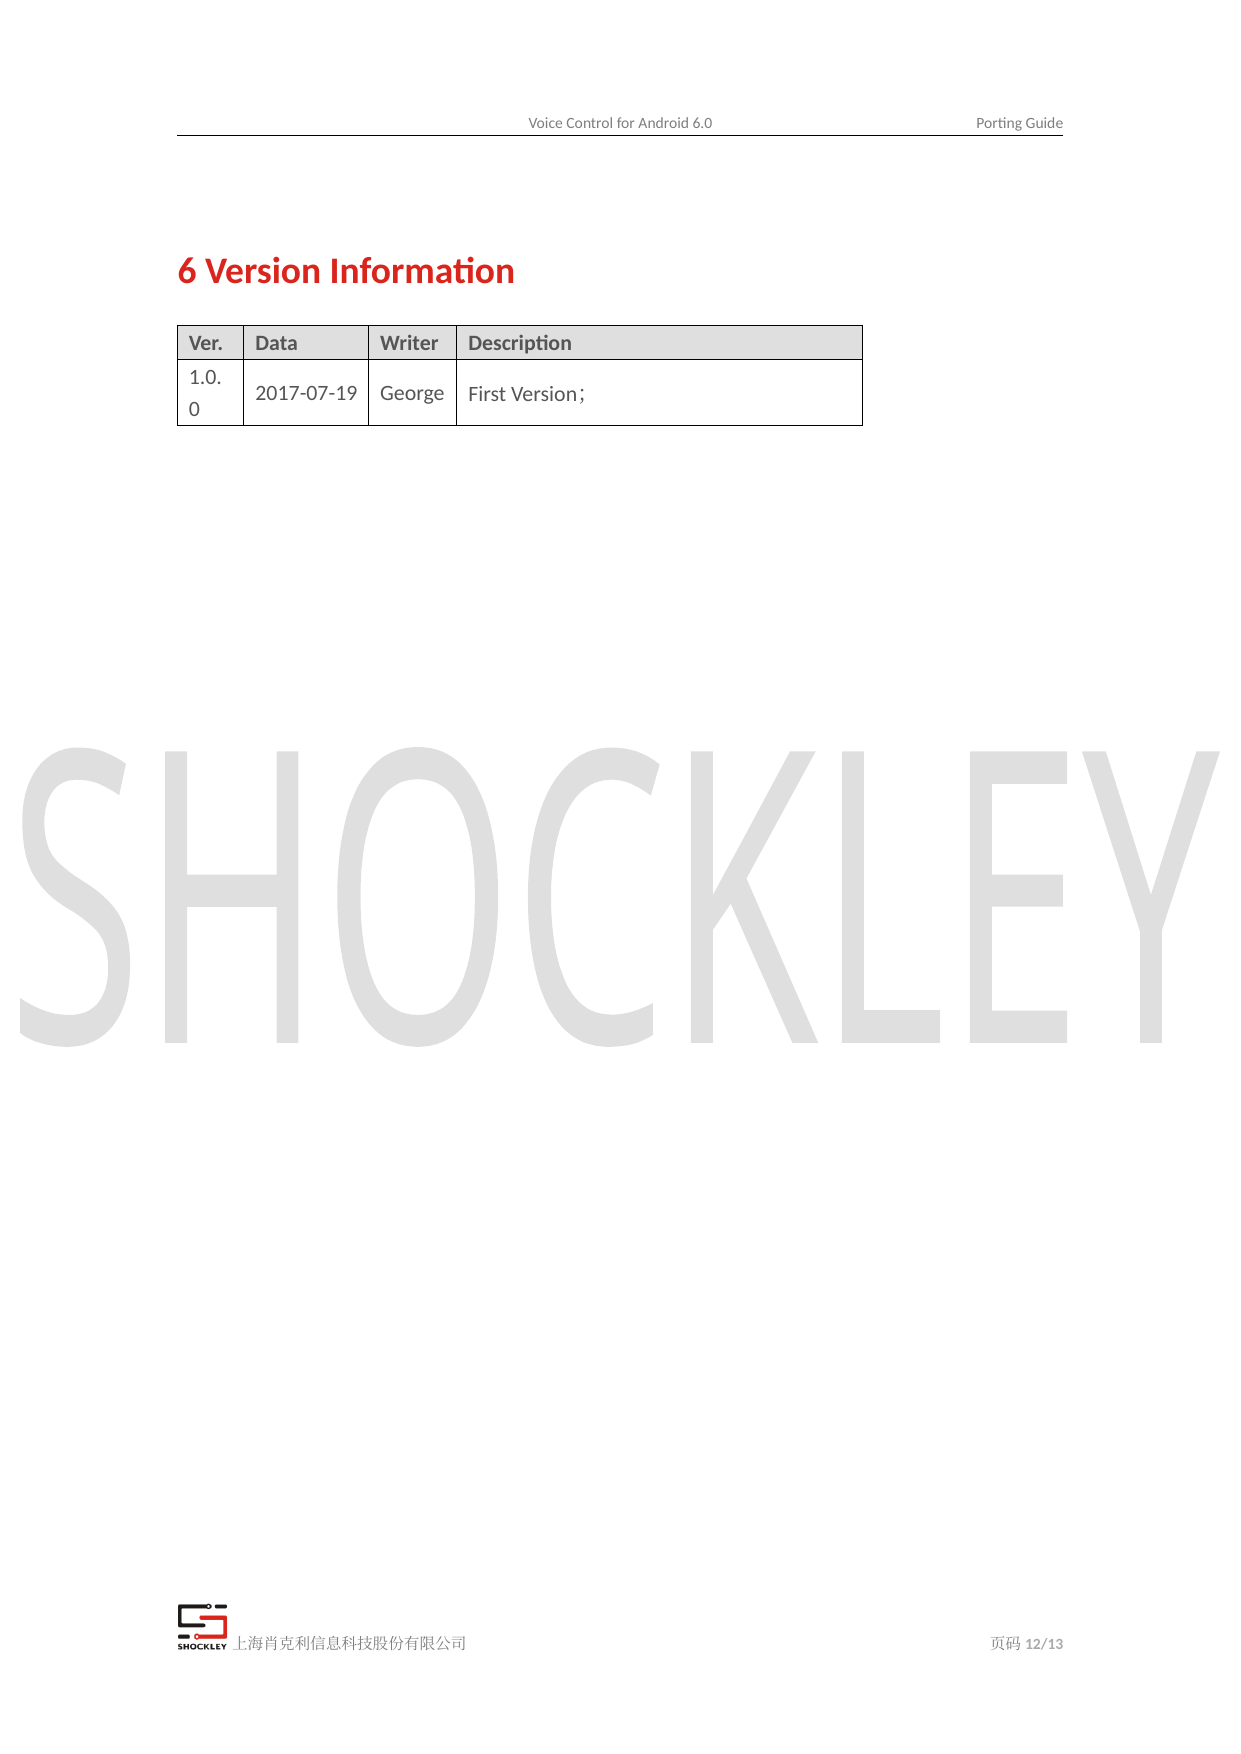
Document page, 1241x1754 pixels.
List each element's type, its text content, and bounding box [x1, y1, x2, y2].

table_header Data [244, 326, 368, 359]
table_cell 2017-07-19 [244, 360, 368, 425]
table_header Writer [369, 326, 456, 359]
table_cell George [369, 360, 456, 425]
table_header Ver. [178, 326, 243, 359]
table_cell 1.0.0 [178, 360, 243, 425]
table_header Description [457, 326, 862, 359]
subtitle Version Information [177, 247, 1063, 293]
table_cell First Version； [457, 360, 862, 425]
picture [176, 1602, 228, 1654]
